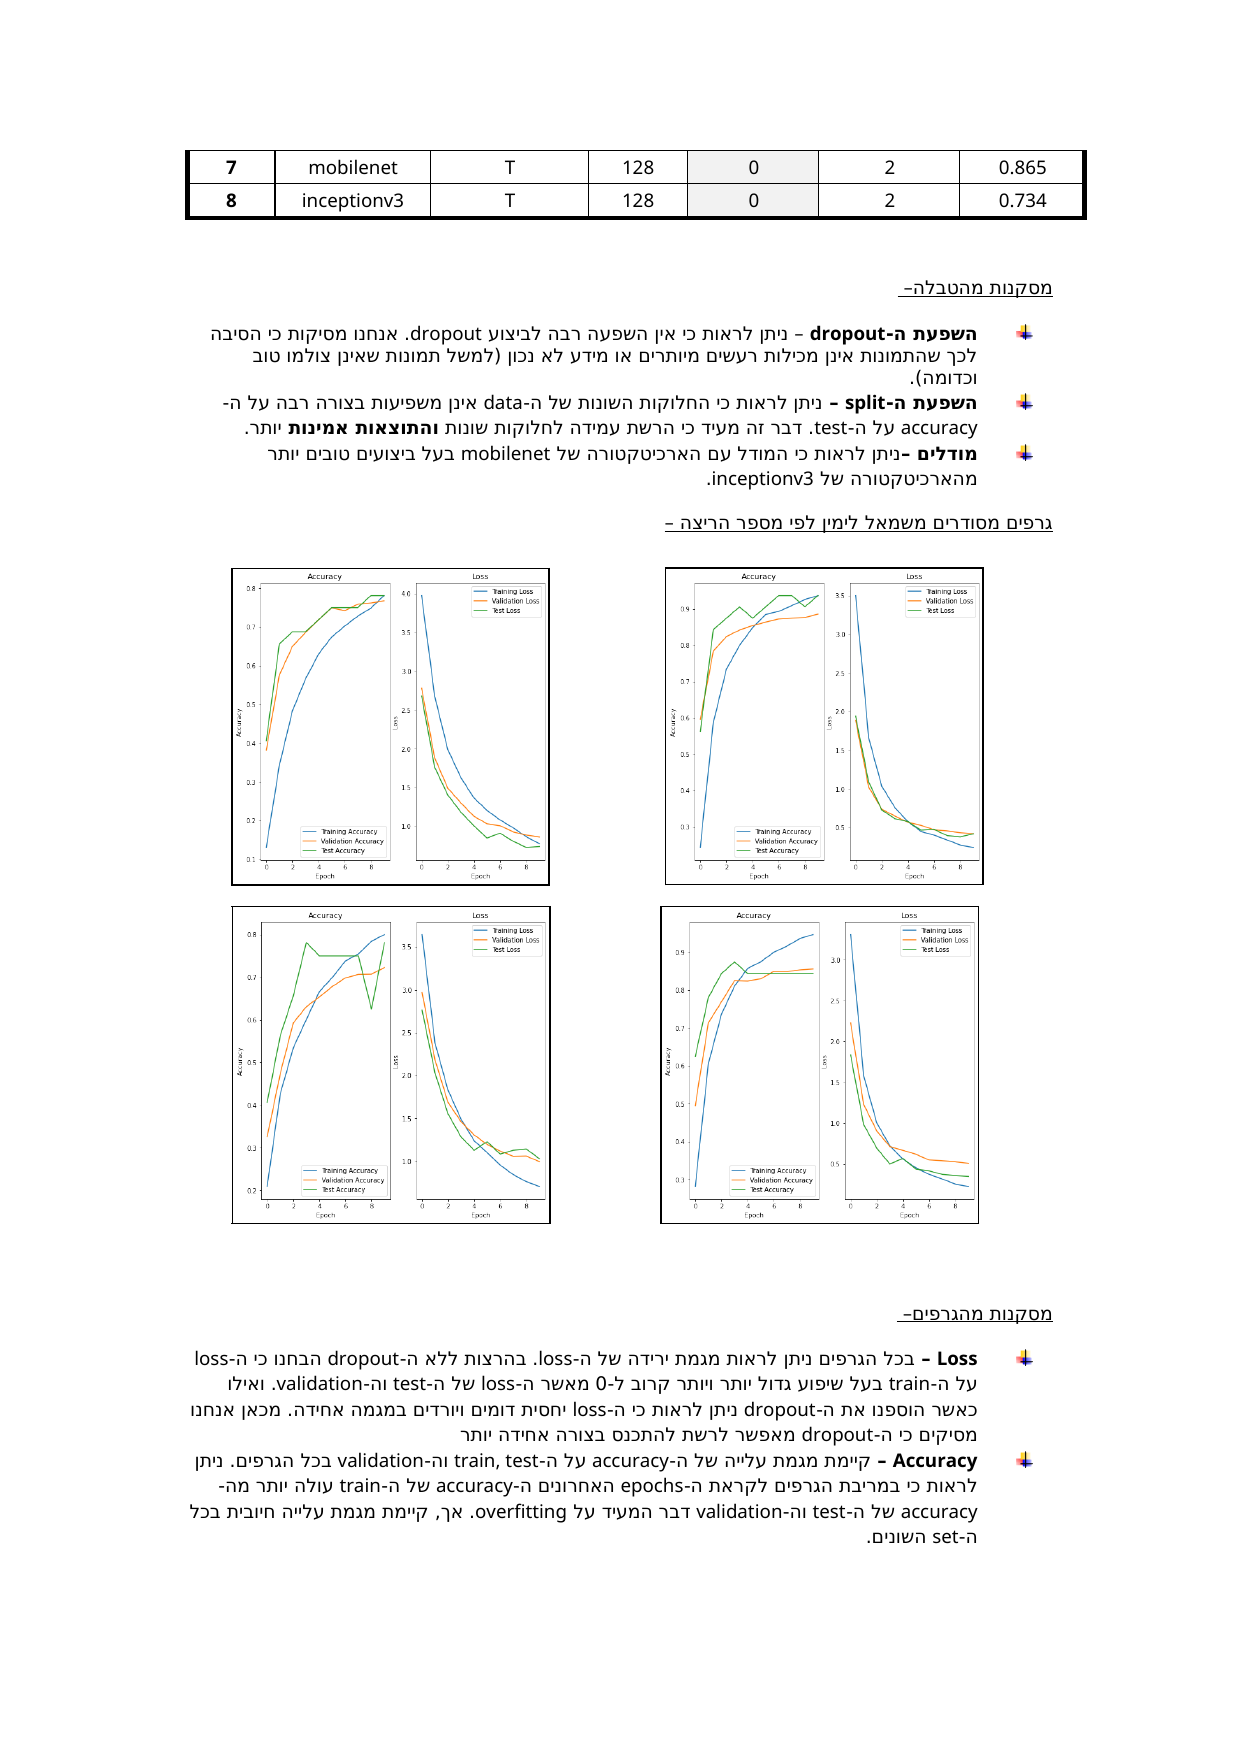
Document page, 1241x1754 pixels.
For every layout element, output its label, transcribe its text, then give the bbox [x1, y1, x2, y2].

picture [1016, 443, 1033, 461]
text מסקנות מהגרפים– [187, 1302, 1053, 1324]
text מסקנות מהטבלה– [187, 277, 1053, 299]
table_cell 128 [589, 151, 687, 183]
table_cell 128 [589, 184, 687, 216]
list מודלים –ניתן לראות כי המודל עם הארכיטקטורה של mobilenet בעל ביצועים טובים יותר מהארכיטקטורה של inceptionv3. [187, 440, 1015, 491]
table_cell 7 [190, 151, 274, 183]
table_cell T [431, 151, 588, 183]
table_cell 2 [819, 151, 959, 183]
list השפעת ה-dropout – ניתן לראות כי אין השפעה רבה לביצוע dropout. אנחנו מסיקות כי הסיבה לכך שהתמונות אינן מכילות רעשים מיותרים או מידע לא נכון (למשל תמונות שאינן צולמו טוב וכדומה). [187, 320, 1015, 389]
table_cell 0.865 [960, 151, 1082, 183]
table_cell 0 [688, 151, 818, 183]
list השפעת ה-split – ניתן לראות כי החלוקות השונות של ה-data אינן משפיעות בצורה רבה על ה-accuracy על ה-test. דבר זה מעיד כי הרשת עמידה לחלוקות שונות והתוצאות אמינות יותר. [187, 389, 1015, 440]
table_cell 8 [190, 184, 274, 216]
table_cell 0 [688, 184, 818, 216]
picture [1016, 1348, 1033, 1366]
text גרפים מסודרים משמאל לימין לפי מספר הריצה – [187, 512, 1053, 534]
table_cell mobilenet [276, 151, 430, 183]
picture [233, 907, 549, 1223]
picture [1016, 1450, 1033, 1468]
picture [666, 569, 982, 884]
picture [1016, 323, 1033, 340]
table_cell 0.734 [960, 184, 1082, 216]
picture [662, 907, 978, 1223]
list Loss – בכל הגרפים ניתן לראות מגמת ירידה של ה-loss. בהרצות ללא ה-dropout הבחנו כי ה-loss על ה-train בעל שיפוע גדול יותר ויותר קרוב ל-0 מאשר ה-loss של ה-test וה-validation. ואילו כאשר הוספנו את ה-dropout ניתן לראות כי ה-loss יחסית דומים ויורדים במגמה אחידה. מכאן אנחנו מסיקים כי ה-dropout מאפשר לרשת להתכנס בצורה אחידה יותר [187, 1345, 1015, 1447]
table_cell inceptionv3 [276, 184, 430, 216]
table_cell 2 [819, 184, 959, 216]
picture [233, 569, 548, 884]
table_cell T [431, 184, 588, 216]
picture [1016, 392, 1033, 410]
